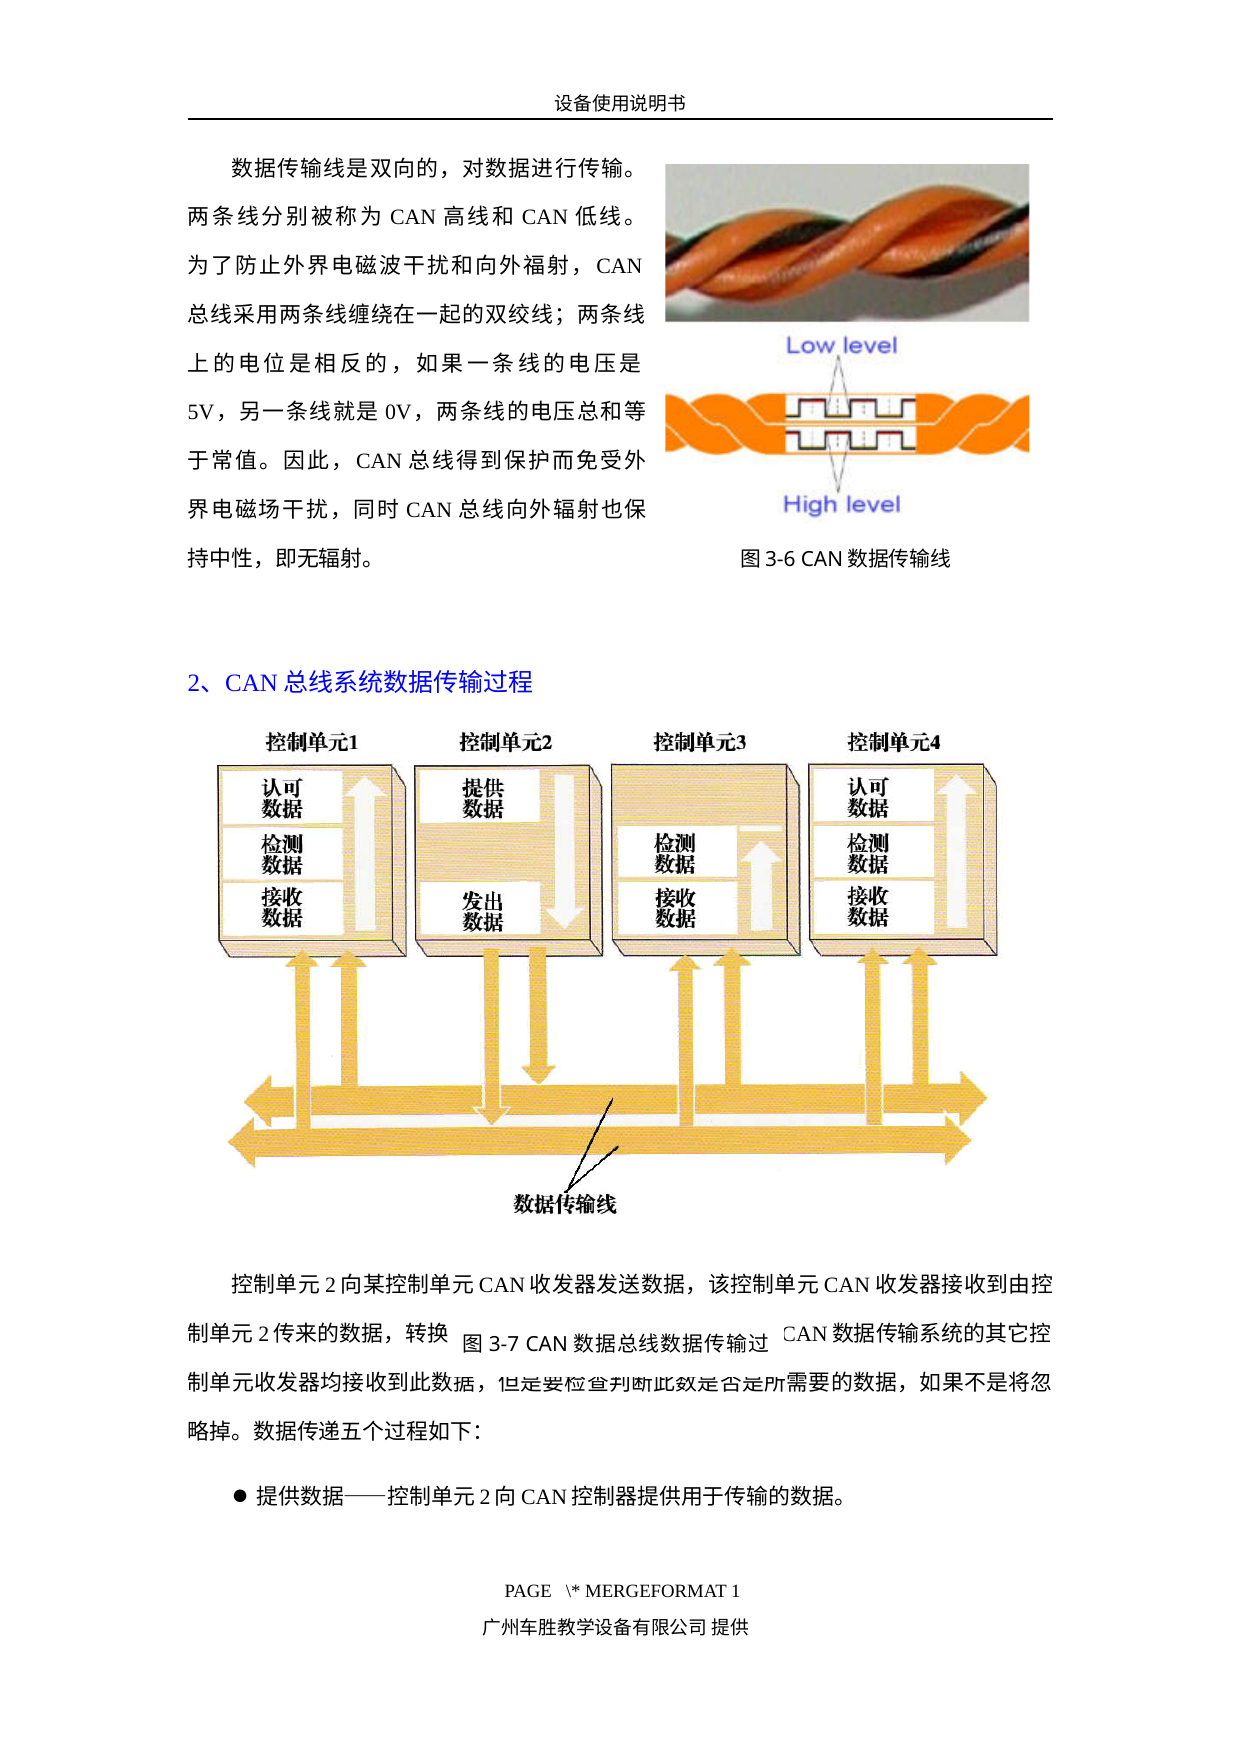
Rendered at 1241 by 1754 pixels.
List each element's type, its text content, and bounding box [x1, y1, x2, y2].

text 控制单元2向某控制单元CAN收发器发送数据，该控制单元CAN收发器接收到由控制单元2传来的数据，转换信号并发给本控制单元的控制器。CAN数据传输系统的其它控制单元收发器均接收到此数据，但是要检查判断此数是否是所需要的数据，如果不是将忽略掉。数据传递五个过程如下： [187, 844, 1053, 1446]
picture [665, 164, 1030, 524]
subtitle 2、CAN总线系统数据传输过程 [187, 648, 1053, 713]
text  ● 提供数据——控制单元2向CAN控制器提供用于传输的数据。 [187, 1462, 1053, 1527]
picture [209, 723, 1028, 1222]
